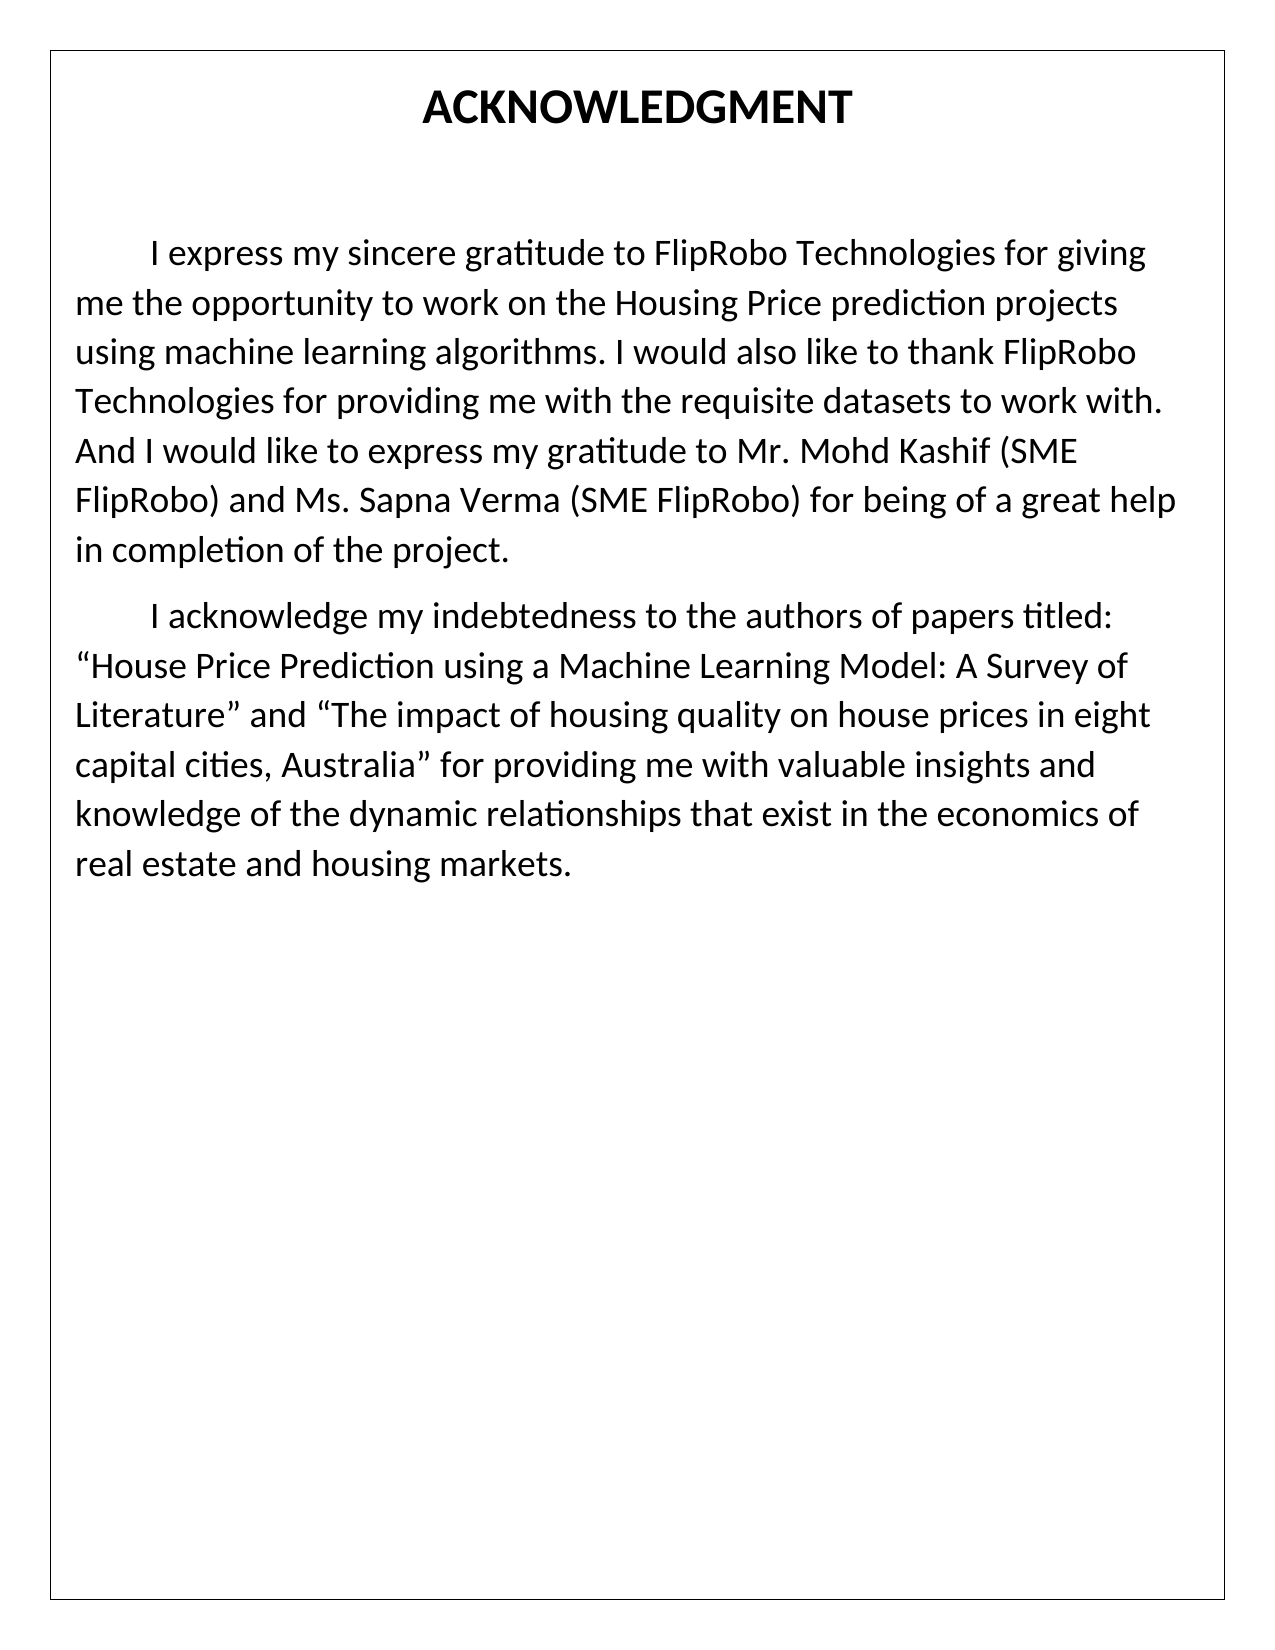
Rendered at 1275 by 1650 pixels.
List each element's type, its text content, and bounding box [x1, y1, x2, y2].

text I express my sincere gratitude to FlipRobo Technologies for giving me the opportunity to work on the Housing Price prediction projects using machine learning algorithms. I would also like to thank FlipRobo Technologies for providing me with the requisite datasets to work with. And I would like to express my gratitude to Mr. Mohd Kashif (SME FlipRobo) and Ms. Sapna Verma (SME FlipRobo) for being of a great help in completion of the project. [75, 229, 1200, 572]
text ACKNOWLEDGMENT [75, 75, 1200, 136]
text I acknowledge my indebtedness to the authors of papers titled: “House Price Prediction using a Machine Learning Model: A Survey of Literature” and “The impact of housing quality on house prices in eight capital cities, Australia” for providing me with valuable insights and knowledge of the dynamic relationships that exist in the economics of real estate and housing markets. [75, 592, 1200, 885]
